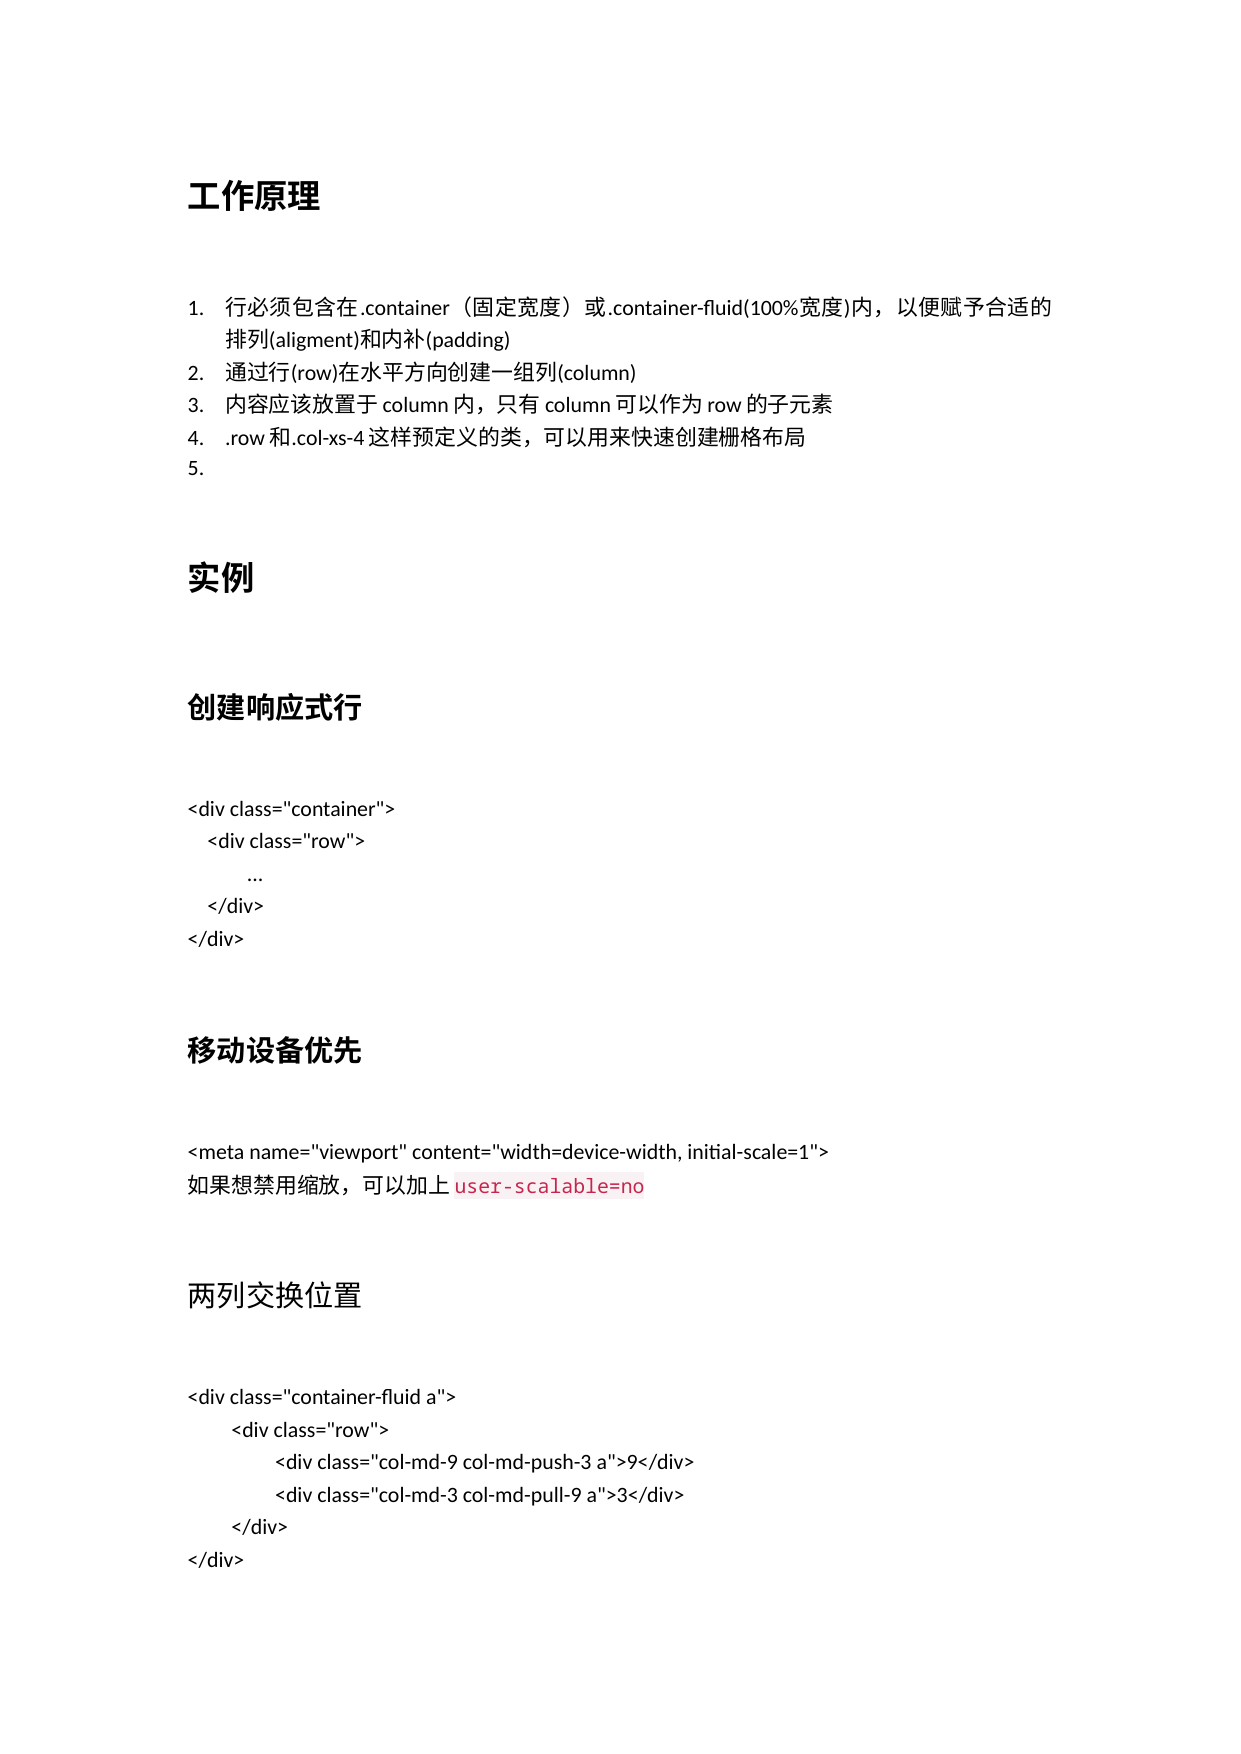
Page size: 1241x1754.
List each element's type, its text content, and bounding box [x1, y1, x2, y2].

subtitle 两列交换位置 [187, 1262, 1053, 1327]
text </div> [187, 889, 1053, 922]
list 行必须包含在.container（固定宽度）或.container-fluid(100%宽度)内，以便赋予合适的排列(aligment)和内补(padding) [187, 289, 1053, 354]
subtitle 实例 [187, 544, 1053, 609]
text ... [187, 857, 1053, 889]
list .row和.col-xs-4这样预定义的类，可以用来快速创建栅格布局 [187, 419, 1053, 452]
subtitle 创建响应式行 [187, 673, 1053, 738]
text </div> [187, 1510, 1053, 1543]
subtitle 工作原理 [187, 162, 1053, 227]
text <div class="col-md-9 col-md-push-3 a">9</div> [187, 1445, 1053, 1478]
text <div class="container-fluid a"> [187, 1380, 1053, 1413]
text 如果想禁用缩放，可以加上user-scalable=no [187, 1167, 1053, 1200]
list 内容应该放置于column内，只有column可以作为row的子元素 [187, 387, 1053, 419]
text <div class="row"> [187, 1413, 1053, 1445]
text </div> [187, 1543, 1053, 1575]
list 通过行(row)在水平方向创建一组列(column) [187, 354, 1053, 387]
subtitle 移动设备优先 [187, 1016, 1053, 1081]
text <div class="col-md-3 col-md-pull-9 a">3</div> [187, 1478, 1053, 1510]
text <div class="container"> [187, 792, 1053, 824]
text <meta name="viewport" content="width=device-width, initial-scale=1"> [187, 1135, 1053, 1167]
text </div> [187, 922, 1053, 954]
text <div class="row"> [187, 824, 1053, 857]
